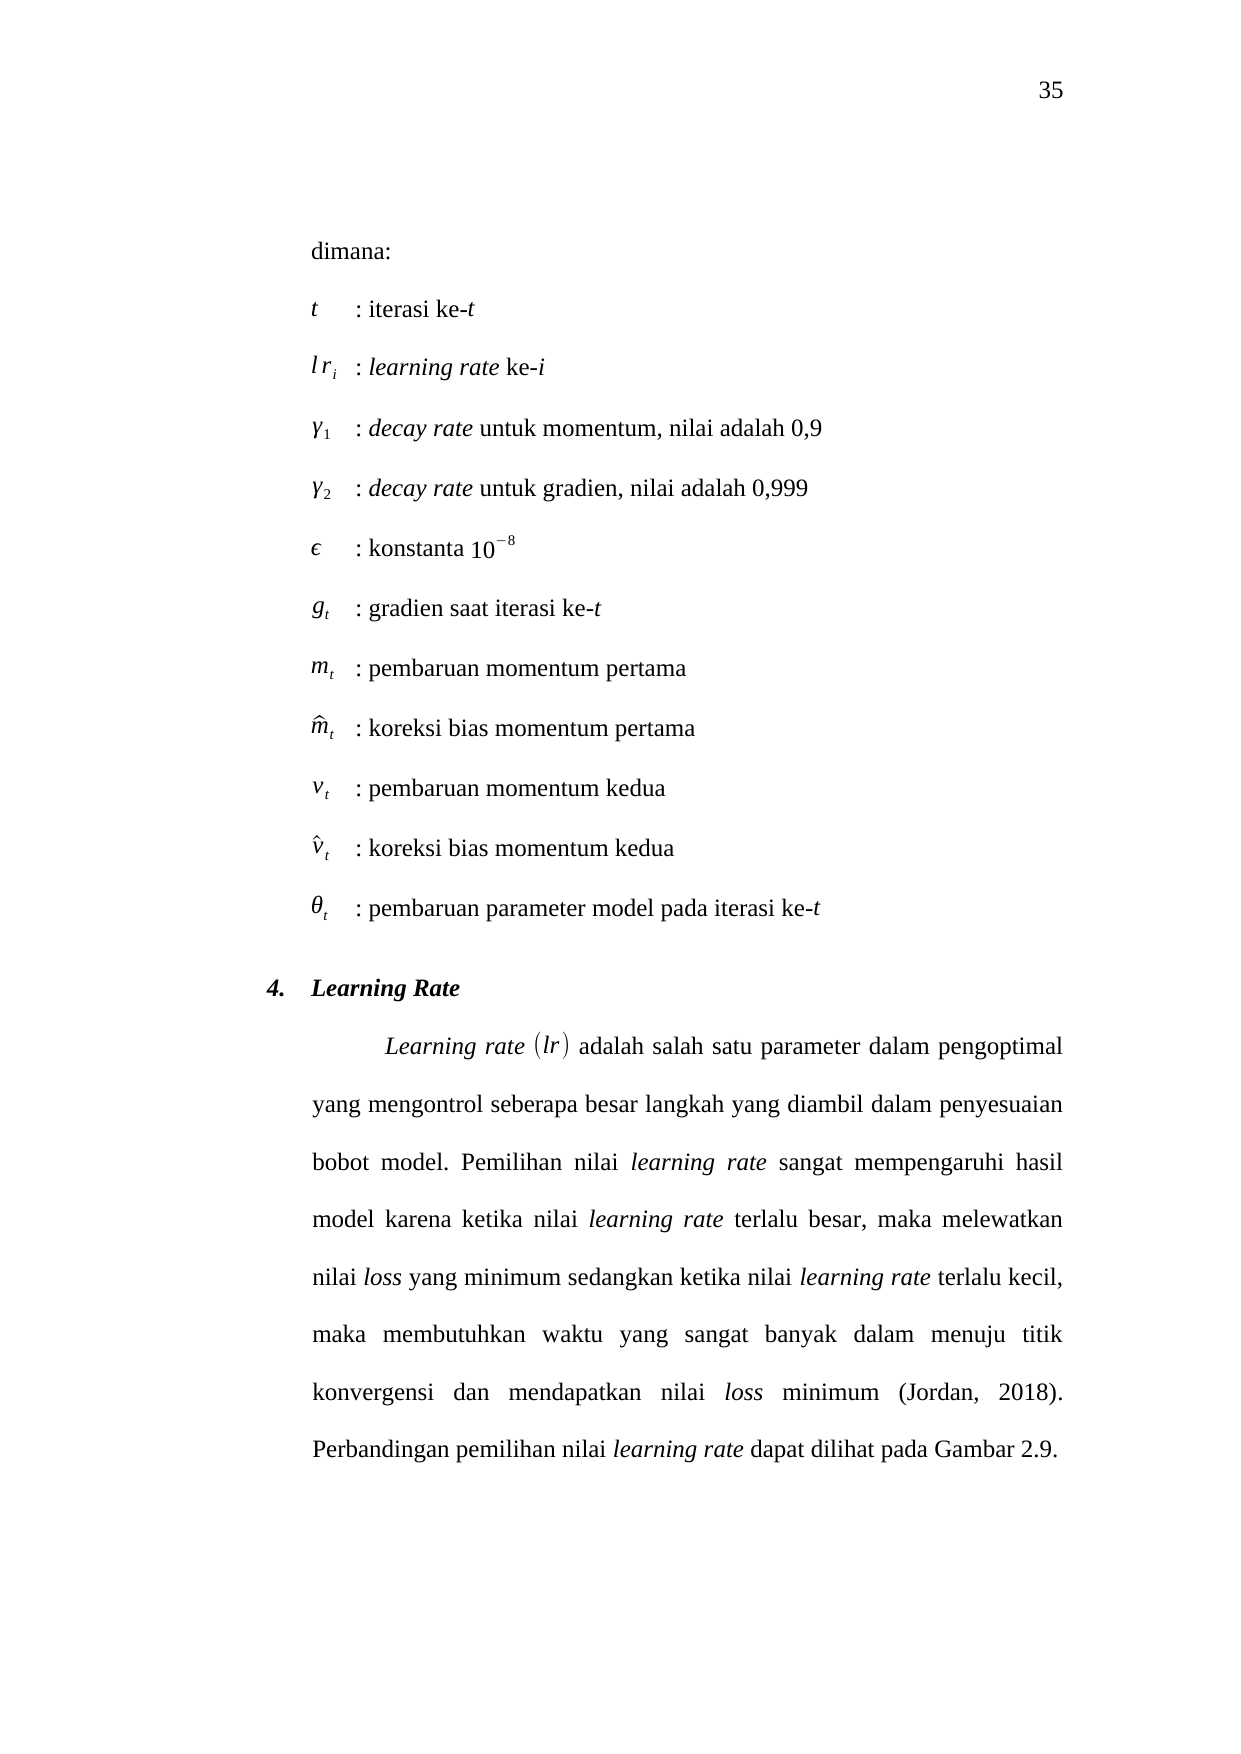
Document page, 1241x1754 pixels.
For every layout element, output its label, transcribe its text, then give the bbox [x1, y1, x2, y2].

list : koreksi bias momentum kedua [311, 832, 1063, 863]
list : koreksi bias momentum pertama [311, 712, 1063, 743]
list : pembaruan momentum kedua [311, 772, 1063, 803]
list dimana: [311, 236, 1063, 265]
list : decay rate untuk gradien, nilai adalah 0,999 [311, 471, 1063, 503]
list : iterasi ke- [311, 294, 1063, 322]
list : learning rate ke-i [311, 351, 1063, 383]
list Learning rate adalah salah satu parameter dalam pengoptimal yang mengontrol seberapa besar langkah yang diambil dalam penyesuaian bobot model. Pemilihan nilai learning rate sangat mempengaruhi hasil model karena ketika nilai learning rate terlalu besar, maka melewatkan nilai loss yang minimum sedangkan ketika nilai learning rate terlalu kecil, maka membutuhkan waktu yang sangat banyak dalam menuju titik konvergensi dan mendapatkan nilai loss minimum . Perbandingan pemilihan nilai learning rate dapat dilihat pada Gambar 2.9. [312, 1030, 1063, 1463]
list : gradien saat iterasi ke-t [311, 591, 1063, 623]
list : pembaruan momentum pertama [311, 652, 1063, 683]
list Learning Rate [267, 973, 1063, 1002]
list : pembaruan parameter model pada iterasi ke- [311, 892, 1063, 923]
list : decay rate untuk momentum, nilai adalah 0,9 [311, 411, 1063, 443]
list : konstanta [311, 532, 1063, 563]
